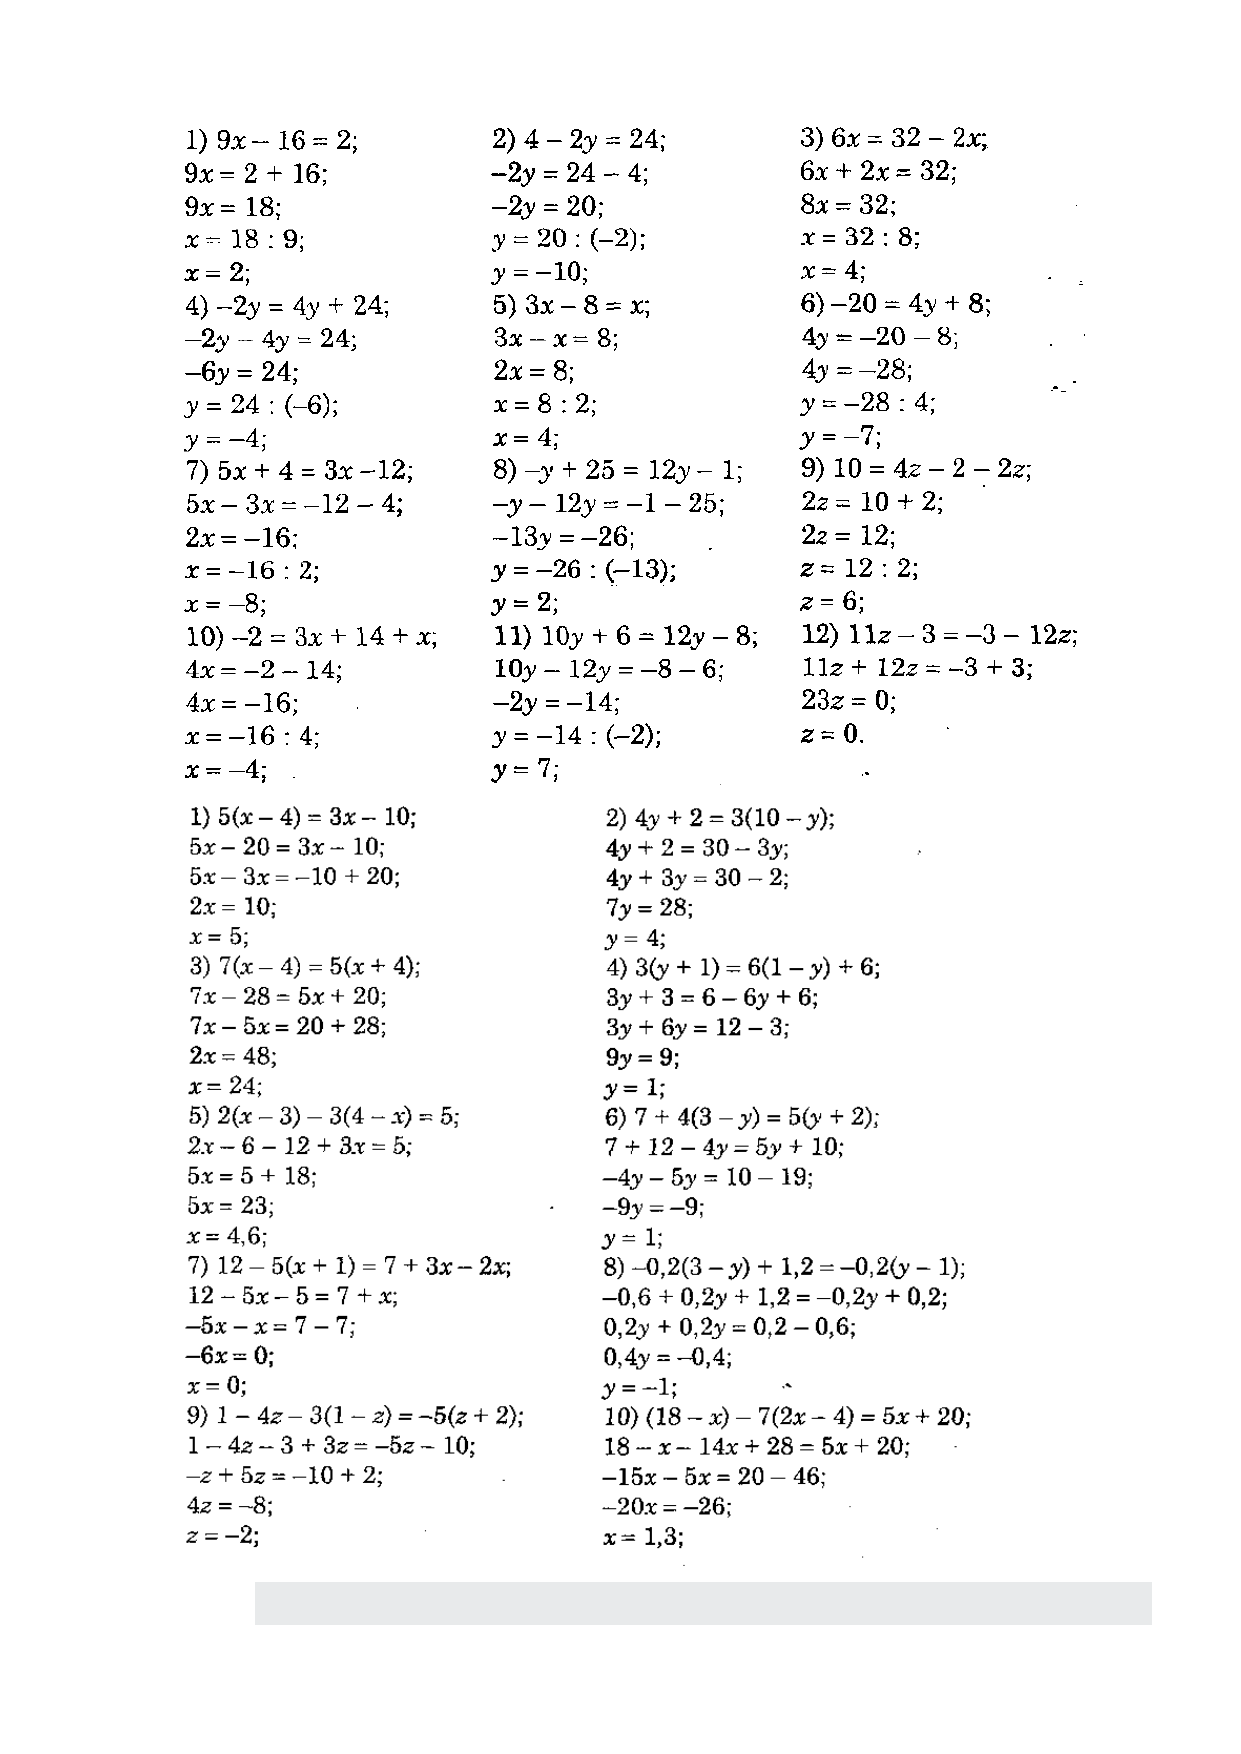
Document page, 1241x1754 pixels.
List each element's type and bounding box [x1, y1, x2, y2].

picture [177, 801, 984, 1566]
picture [177, 118, 1085, 785]
